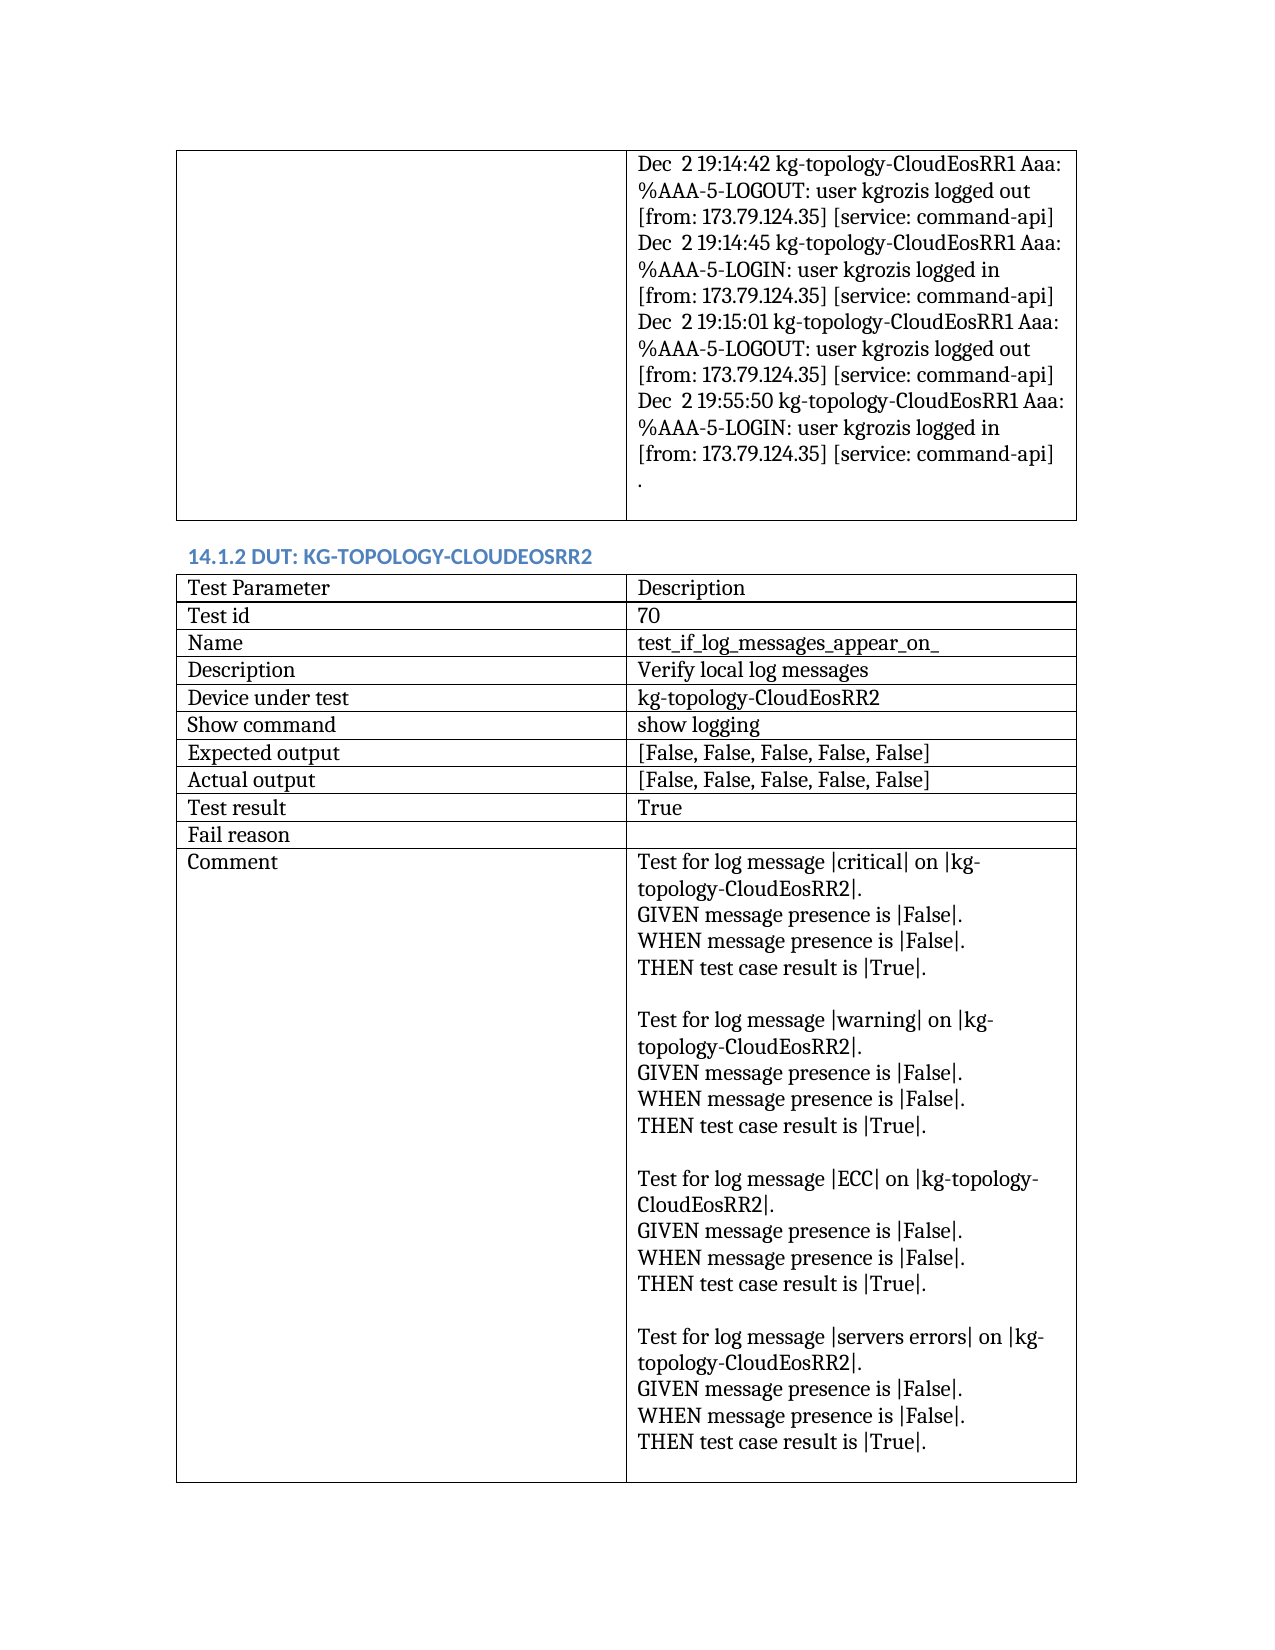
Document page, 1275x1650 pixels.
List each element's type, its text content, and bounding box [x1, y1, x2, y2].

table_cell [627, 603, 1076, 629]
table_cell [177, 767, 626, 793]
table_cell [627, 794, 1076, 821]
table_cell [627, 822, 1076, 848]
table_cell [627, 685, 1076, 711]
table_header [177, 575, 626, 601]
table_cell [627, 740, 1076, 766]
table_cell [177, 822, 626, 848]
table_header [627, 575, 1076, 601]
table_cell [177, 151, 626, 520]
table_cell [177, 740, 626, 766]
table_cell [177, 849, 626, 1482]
subtitle 14.1.2 DUT: KG-TOPOLOGY-CLOUDEOSRR2 [187, 542, 1087, 570]
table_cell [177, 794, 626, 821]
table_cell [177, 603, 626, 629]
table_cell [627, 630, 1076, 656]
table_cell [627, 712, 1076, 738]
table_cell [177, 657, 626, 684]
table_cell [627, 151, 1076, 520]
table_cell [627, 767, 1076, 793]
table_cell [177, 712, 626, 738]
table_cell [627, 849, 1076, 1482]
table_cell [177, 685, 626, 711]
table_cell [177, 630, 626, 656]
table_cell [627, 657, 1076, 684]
